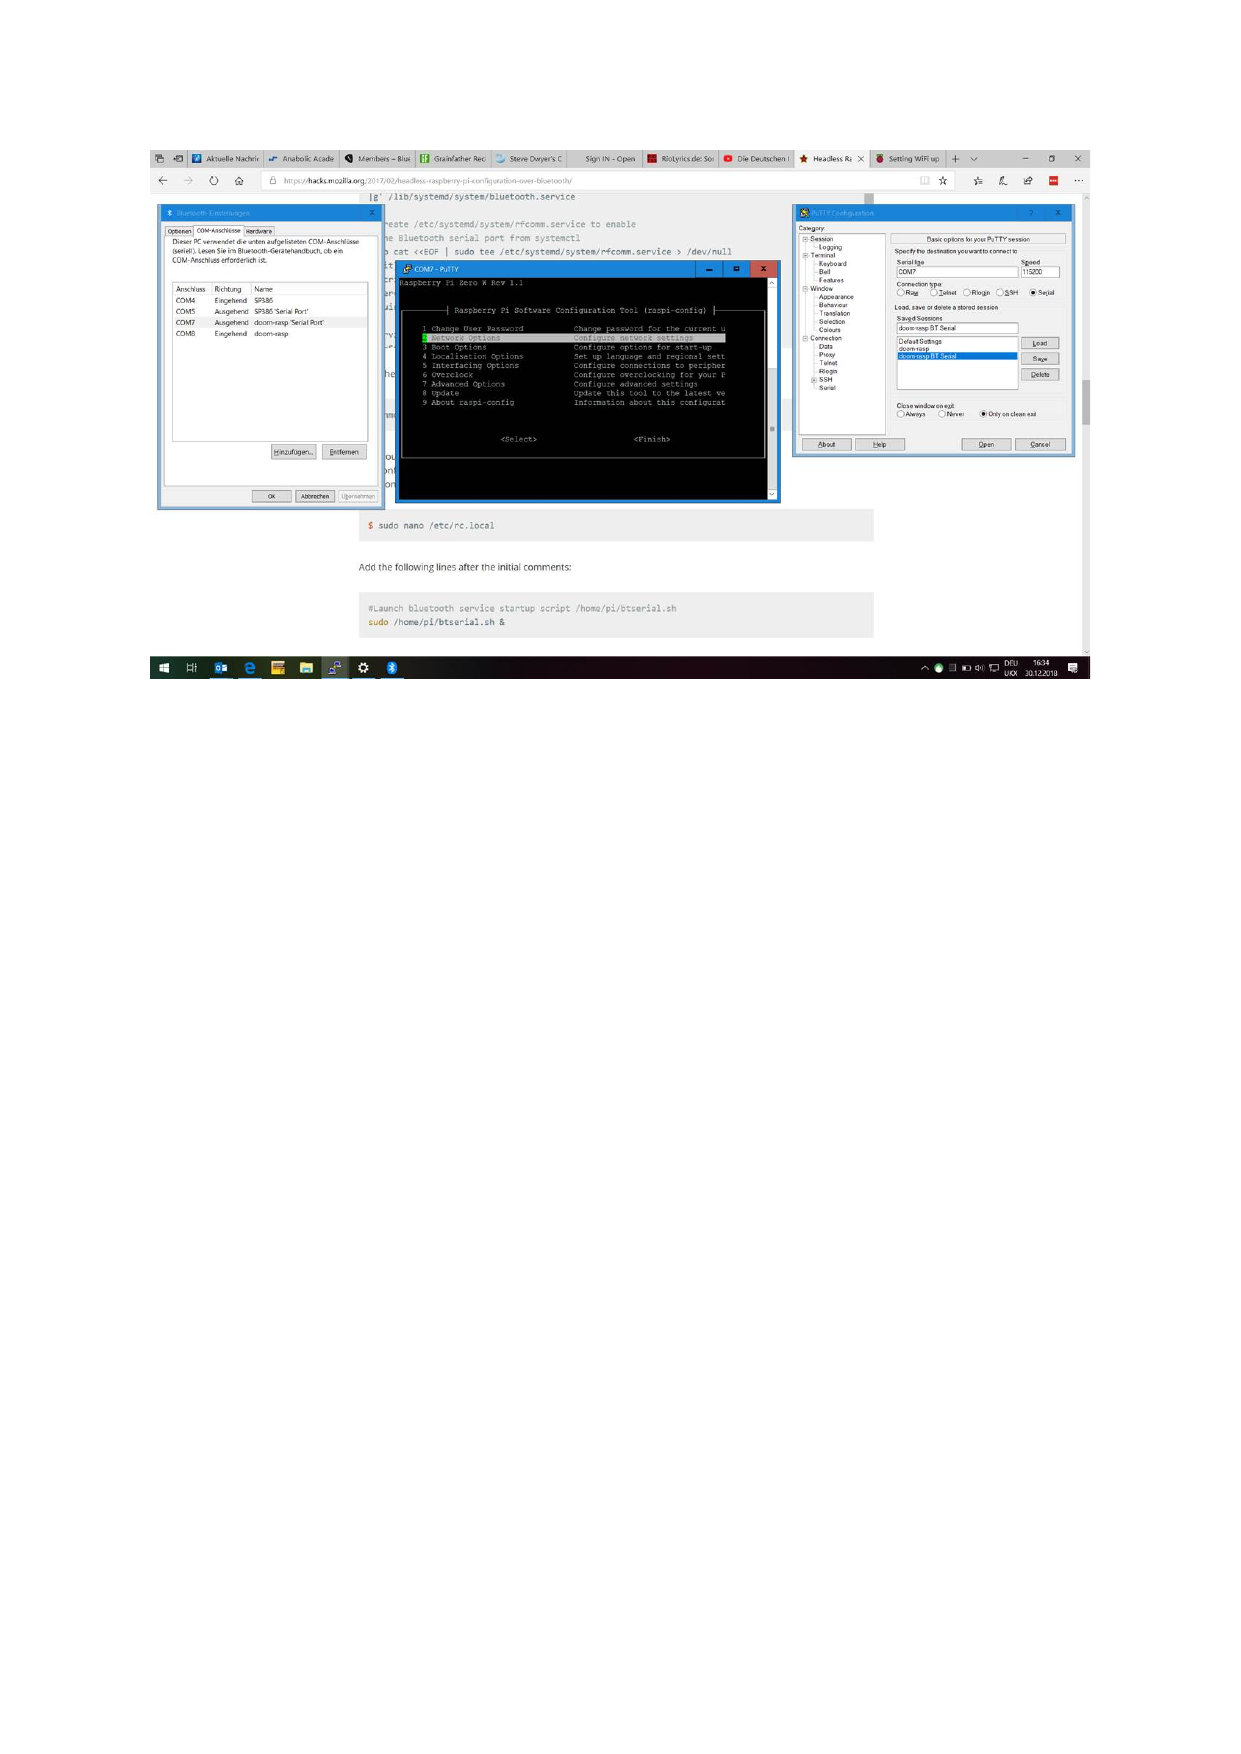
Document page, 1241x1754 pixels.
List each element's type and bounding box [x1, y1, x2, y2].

picture [150, 150, 1091, 679]
